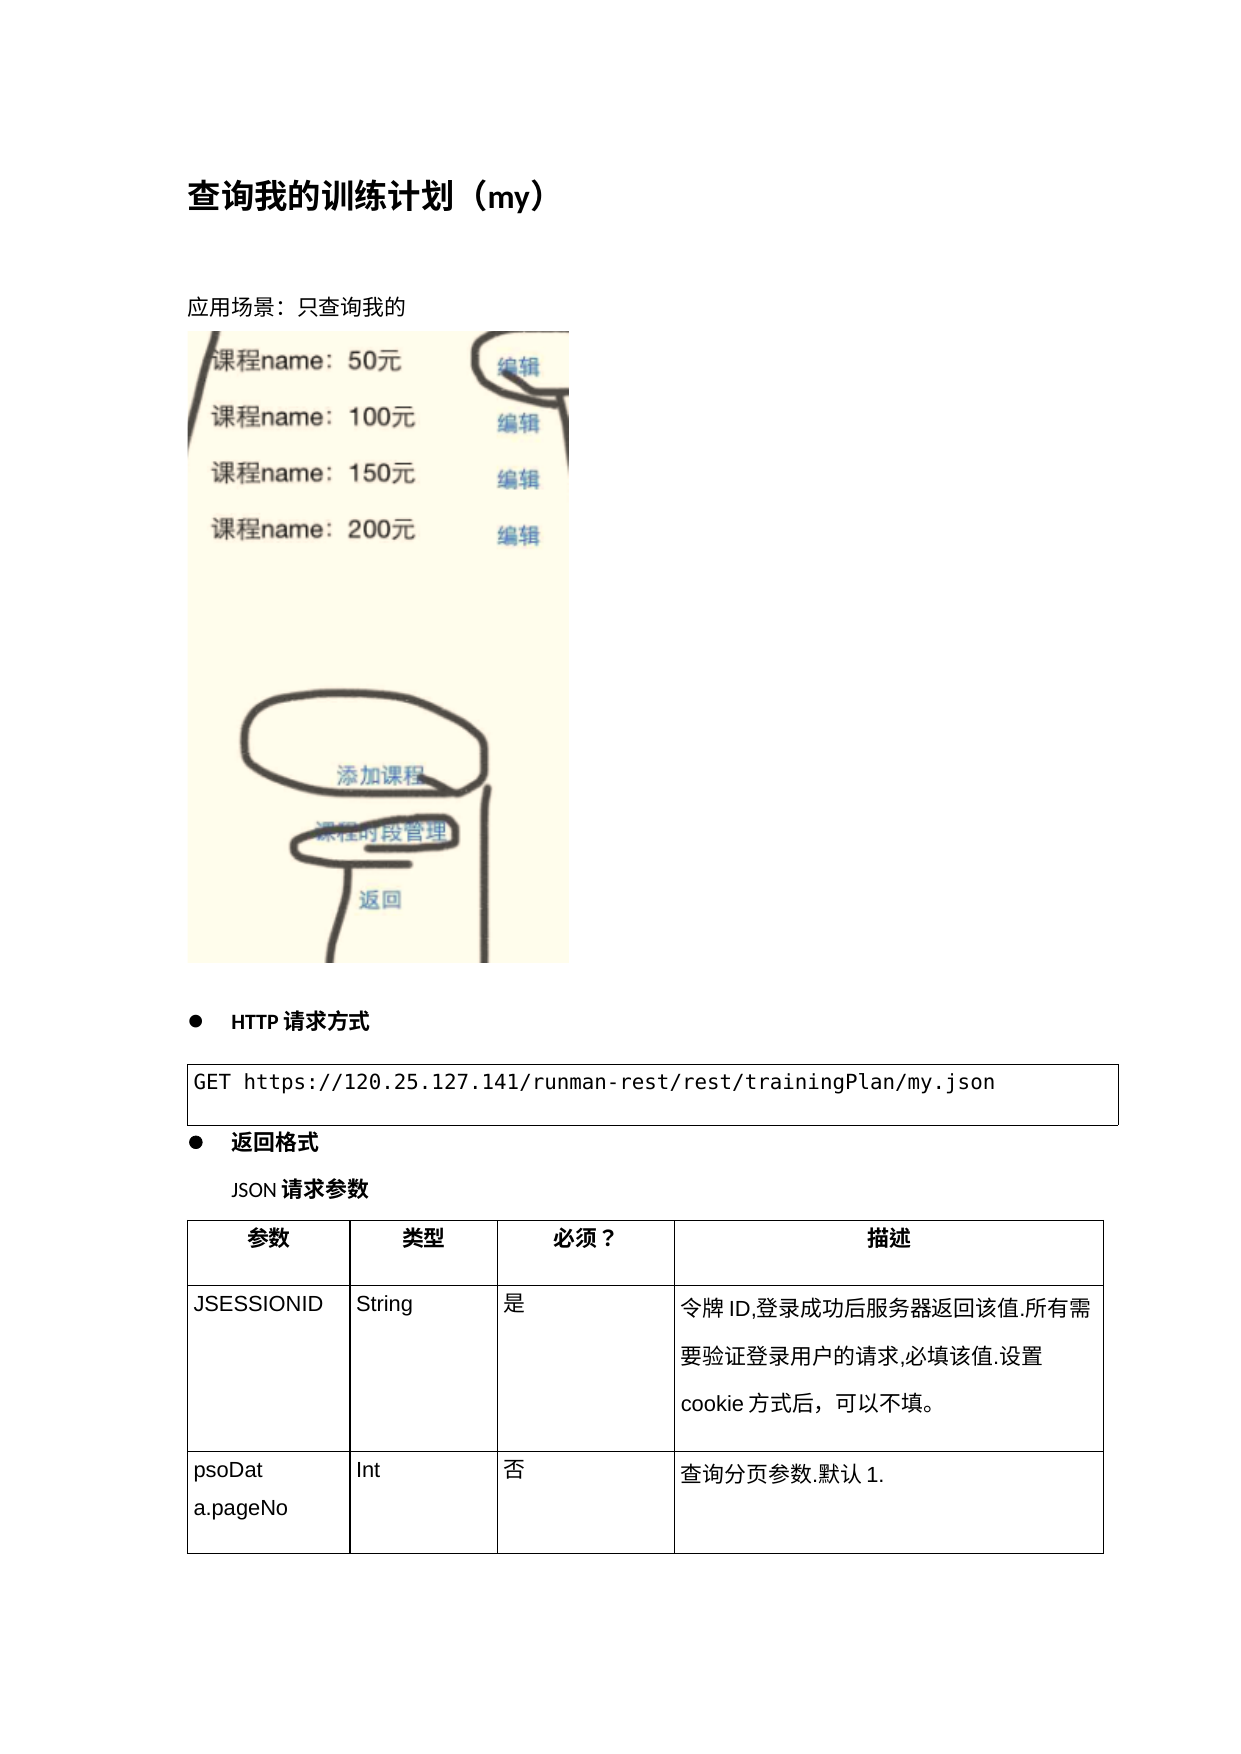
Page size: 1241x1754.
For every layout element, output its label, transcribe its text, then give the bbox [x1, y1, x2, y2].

table_cell 令牌ID,登录成功后服务器返回该值.所有需要验证登录用户的请求,必填该值.设置cookie方式后，可以不填。 [675, 1286, 1103, 1451]
table_cell 否 [498, 1452, 674, 1553]
table_cell String [351, 1286, 497, 1451]
picture [187, 331, 569, 963]
table_header 必须？ [498, 1221, 674, 1284]
table_header 类型 [351, 1221, 497, 1284]
table_cell Int [351, 1452, 497, 1553]
table_cell 查询分页参数.默认1. [675, 1452, 1103, 1553]
list HTTP请求方式 [187, 1004, 1053, 1036]
table_cell psoData.pageNo [188, 1452, 349, 1553]
table_cell 是 [498, 1286, 674, 1451]
list JSON请求参数 [231, 1172, 1053, 1204]
table_header 参数 [188, 1221, 349, 1284]
table_header GET https://120.25.127.141/runman-rest/rest/trainingPlan/my.json [188, 1065, 1118, 1124]
text 应用场景：只查询我的 [187, 289, 1053, 322]
table_cell JSESSIONID [188, 1286, 349, 1451]
table_header 描述 [675, 1221, 1103, 1284]
subtitle 查询我的训练计划（my） [187, 162, 1053, 227]
list 返回格式 [187, 1126, 1053, 1156]
